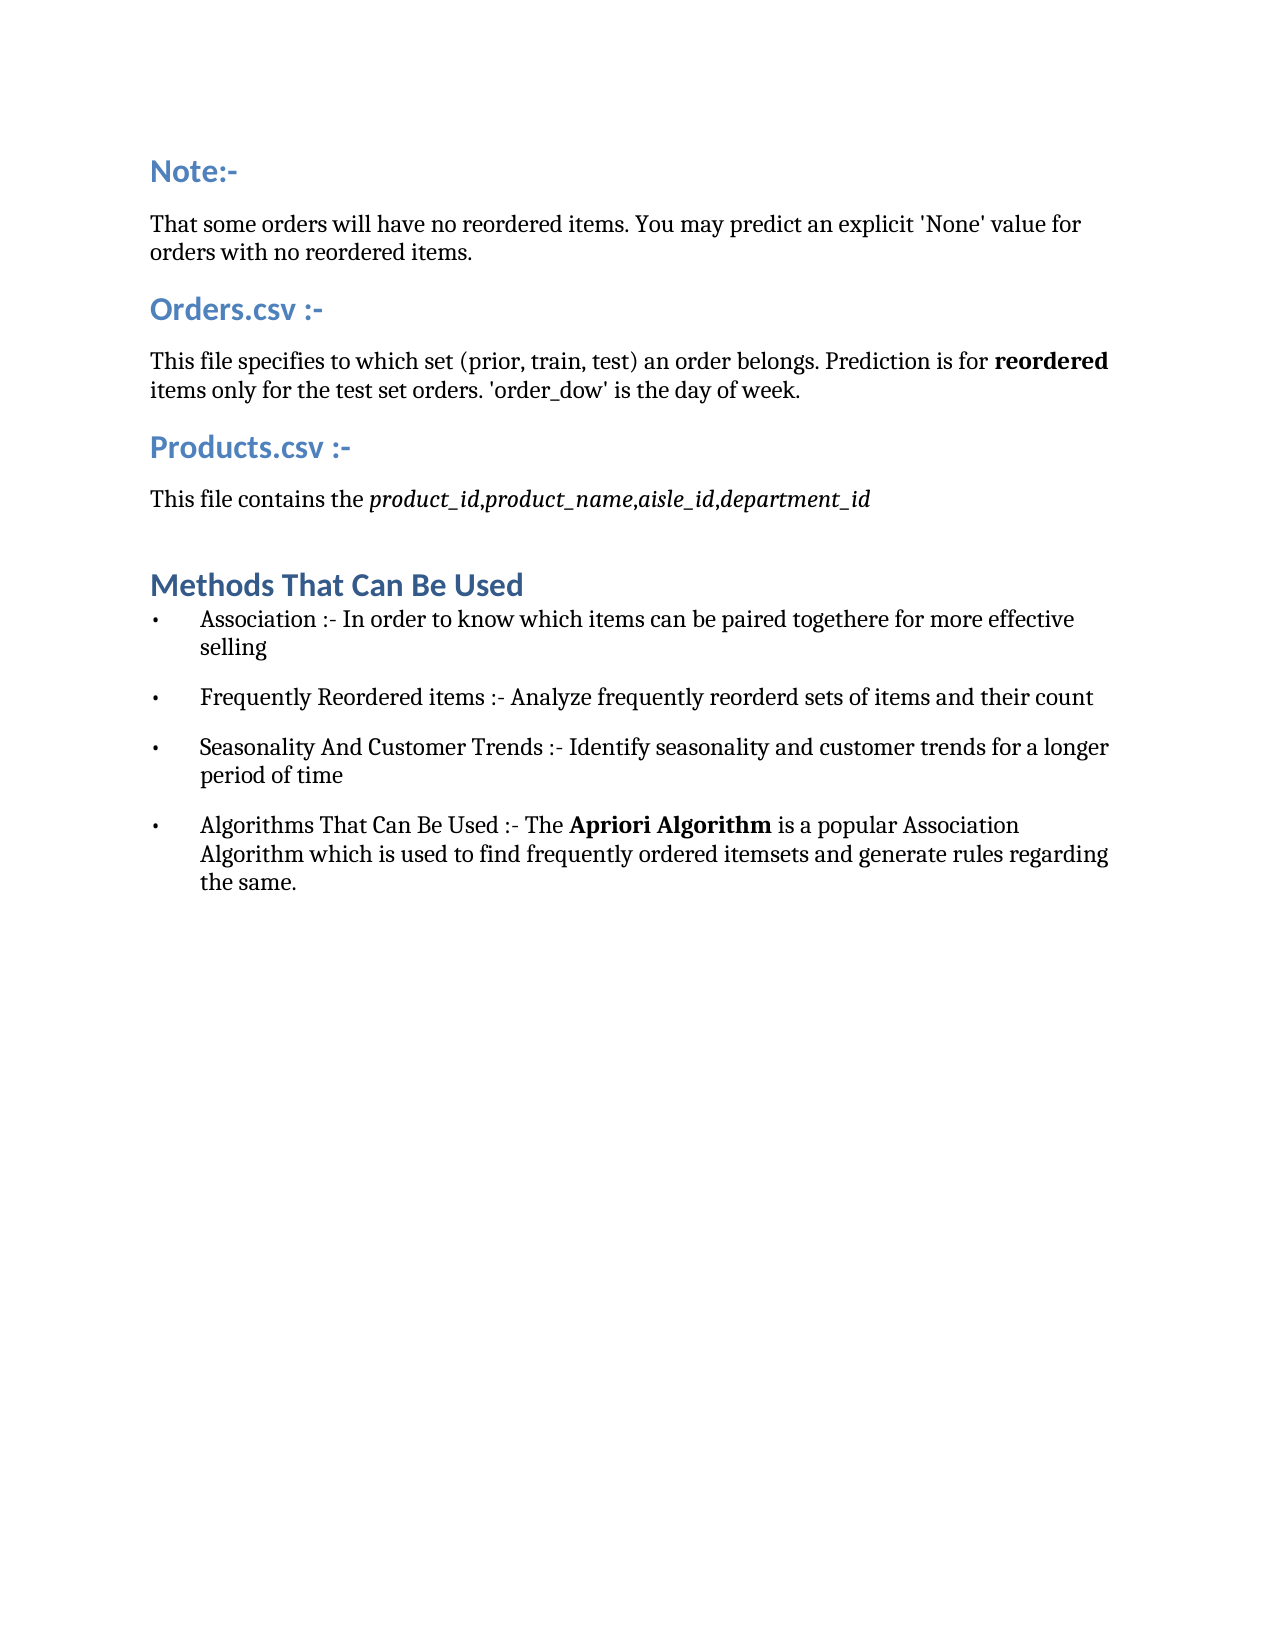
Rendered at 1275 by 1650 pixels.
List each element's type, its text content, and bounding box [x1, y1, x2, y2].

subtitle Note:- [150, 150, 1125, 191]
subtitle Methods That Can Be Used [150, 564, 1125, 604]
list Association :- In order to know which items can be paired togethere for more effective selling [150, 604, 1125, 662]
list Algorithms That Can Be Used :- The Apriori Algorithm is a popular Association Algorithm which is used to find frequently ordered itemsets and generate rules regarding the same. [150, 811, 1125, 897]
text This file contains the product_id,product_name,aisle_id,department_id [150, 485, 1125, 514]
list Seasonality And Customer Trends :- Identify seasonality and customer trends for a longer period of time [150, 732, 1125, 790]
text That some orders will have no reordered items. You may predict an explicit 'None' value for orders with no reordered items. [150, 209, 1125, 267]
text This file specifies to which set (prior, train, test) an order belongs. Prediction is for reordered items only for the test set orders. 'order_dow' is the day of week. [150, 347, 1125, 405]
subtitle Orders.csv :- [150, 288, 1125, 328]
list Frequently Reordered items :- Analyze frequently reorderd sets of items and their count [150, 683, 1125, 712]
subtitle Products.csv :- [150, 426, 1125, 466]
